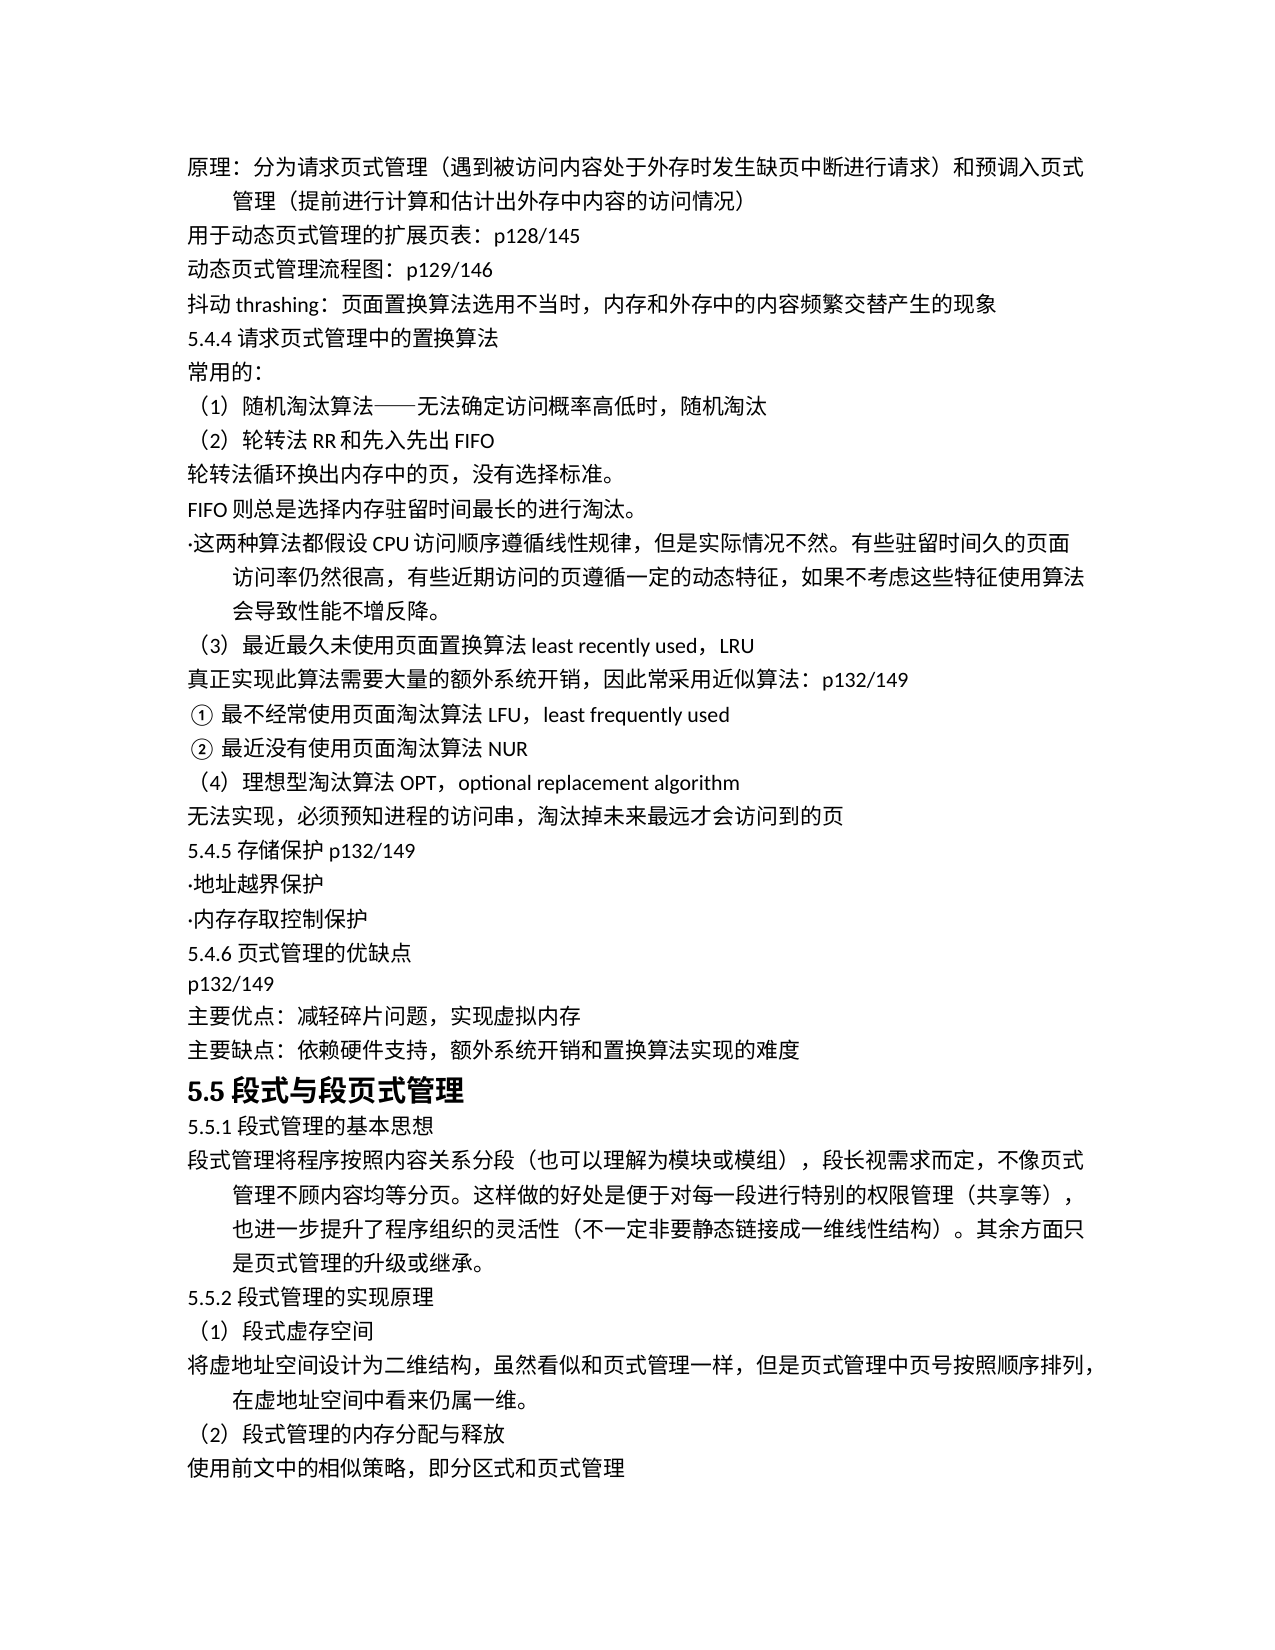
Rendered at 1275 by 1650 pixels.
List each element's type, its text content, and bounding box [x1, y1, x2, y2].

text 无法实现，必须预知进程的访问串，淘汰掉未来最远才会访问到的页 [187, 799, 1087, 831]
text 抖动thrashing：页面置换算法选用不当时，内存和外存中的内容频繁交替产生的现象 [187, 287, 1087, 318]
text （2）轮转法RR和先入先出FIFO [187, 423, 1087, 455]
text 用于动态页式管理的扩展页表：p128/145 [187, 218, 1087, 250]
text （2）段式管理的内存分配与释放 [187, 1417, 1087, 1448]
text 原理：分为请求页式管理（遇到被访问内容处于外存时发生缺页中断进行请求）和预调入页式管理（提前进行计算和估计出外存中内容的访问情况） [187, 150, 1087, 216]
text 常用的： [187, 355, 1087, 387]
text 主要缺点：依赖硬件支持，额外系统开销和置换算法实现的难度 [187, 1033, 1087, 1064]
text 5.4.4 请求页式管理中的置换算法 [187, 321, 1087, 352]
text FIFO则总是选择内存驻留时间最长的进行淘汰。 [187, 492, 1087, 523]
text 5.4.5 存储保护p132/149 [187, 833, 1087, 865]
text p132/149 [187, 970, 1087, 997]
text ·这两种算法都假设CPU访问顺序遵循线性规律，但是实际情况不然。有些驻留时间久的页面访问率仍然很高，有些近期访问的页遵循一定的动态特征，如果不考虑这些特征使用算法会导致性能不增反降。 [187, 526, 1087, 626]
text ①最不经常使用页面淘汰算法LFU，least frequently used [187, 697, 1087, 728]
text （3）最近最久未使用页面置换算法least recently used，LRU [187, 628, 1087, 660]
text ·地址越界保护 [187, 867, 1087, 899]
text 使用前文中的相似策略，即分区式和页式管理 [187, 1451, 1087, 1483]
text 5.5.1 段式管理的基本思想 [187, 1109, 1087, 1141]
text 主要优点：减轻碎片问题，实现虚拟内存 [187, 999, 1087, 1030]
text 真正实现此算法需要大量的额外系统开销，因此常采用近似算法：p132/149 [187, 662, 1087, 694]
text （1）随机淘汰算法——无法确定访问概率高低时，随机淘汰 [187, 389, 1087, 421]
text 5.5 段式与段页式管理 [187, 1067, 1087, 1109]
text ②最近没有使用页面淘汰算法NUR [187, 731, 1087, 762]
text 动态页式管理流程图：p129/146 [187, 252, 1087, 284]
text 5.5.2 段式管理的实现原理 [187, 1280, 1087, 1312]
text ·内存存取控制保护 [187, 902, 1087, 933]
text （1）段式虚存空间 [187, 1314, 1087, 1346]
text 将虚地址空间设计为二维结构，虽然看似和页式管理一样，但是页式管理中页号按照顺序排列，在虚地址空间中看来仍属一维。 [187, 1348, 1087, 1414]
text 5.4.6 页式管理的优缺点 [187, 936, 1087, 967]
text （4）理想型淘汰算法OPT，optional replacement algorithm [187, 765, 1087, 797]
text 段式管理将程序按照内容关系分段（也可以理解为模块或模组），段长视需求而定，不像页式管理不顾内容均等分页。这样做的好处是便于对每一段进行特别的权限管理（共享等），也进一步提升了程序组织的灵活性（不一定非要静态链接成一维线性结构）。其余方面只是页式管理的升级或继承。 [187, 1143, 1087, 1278]
text 轮转法循环换出内存中的页，没有选择标准。 [187, 457, 1087, 489]
